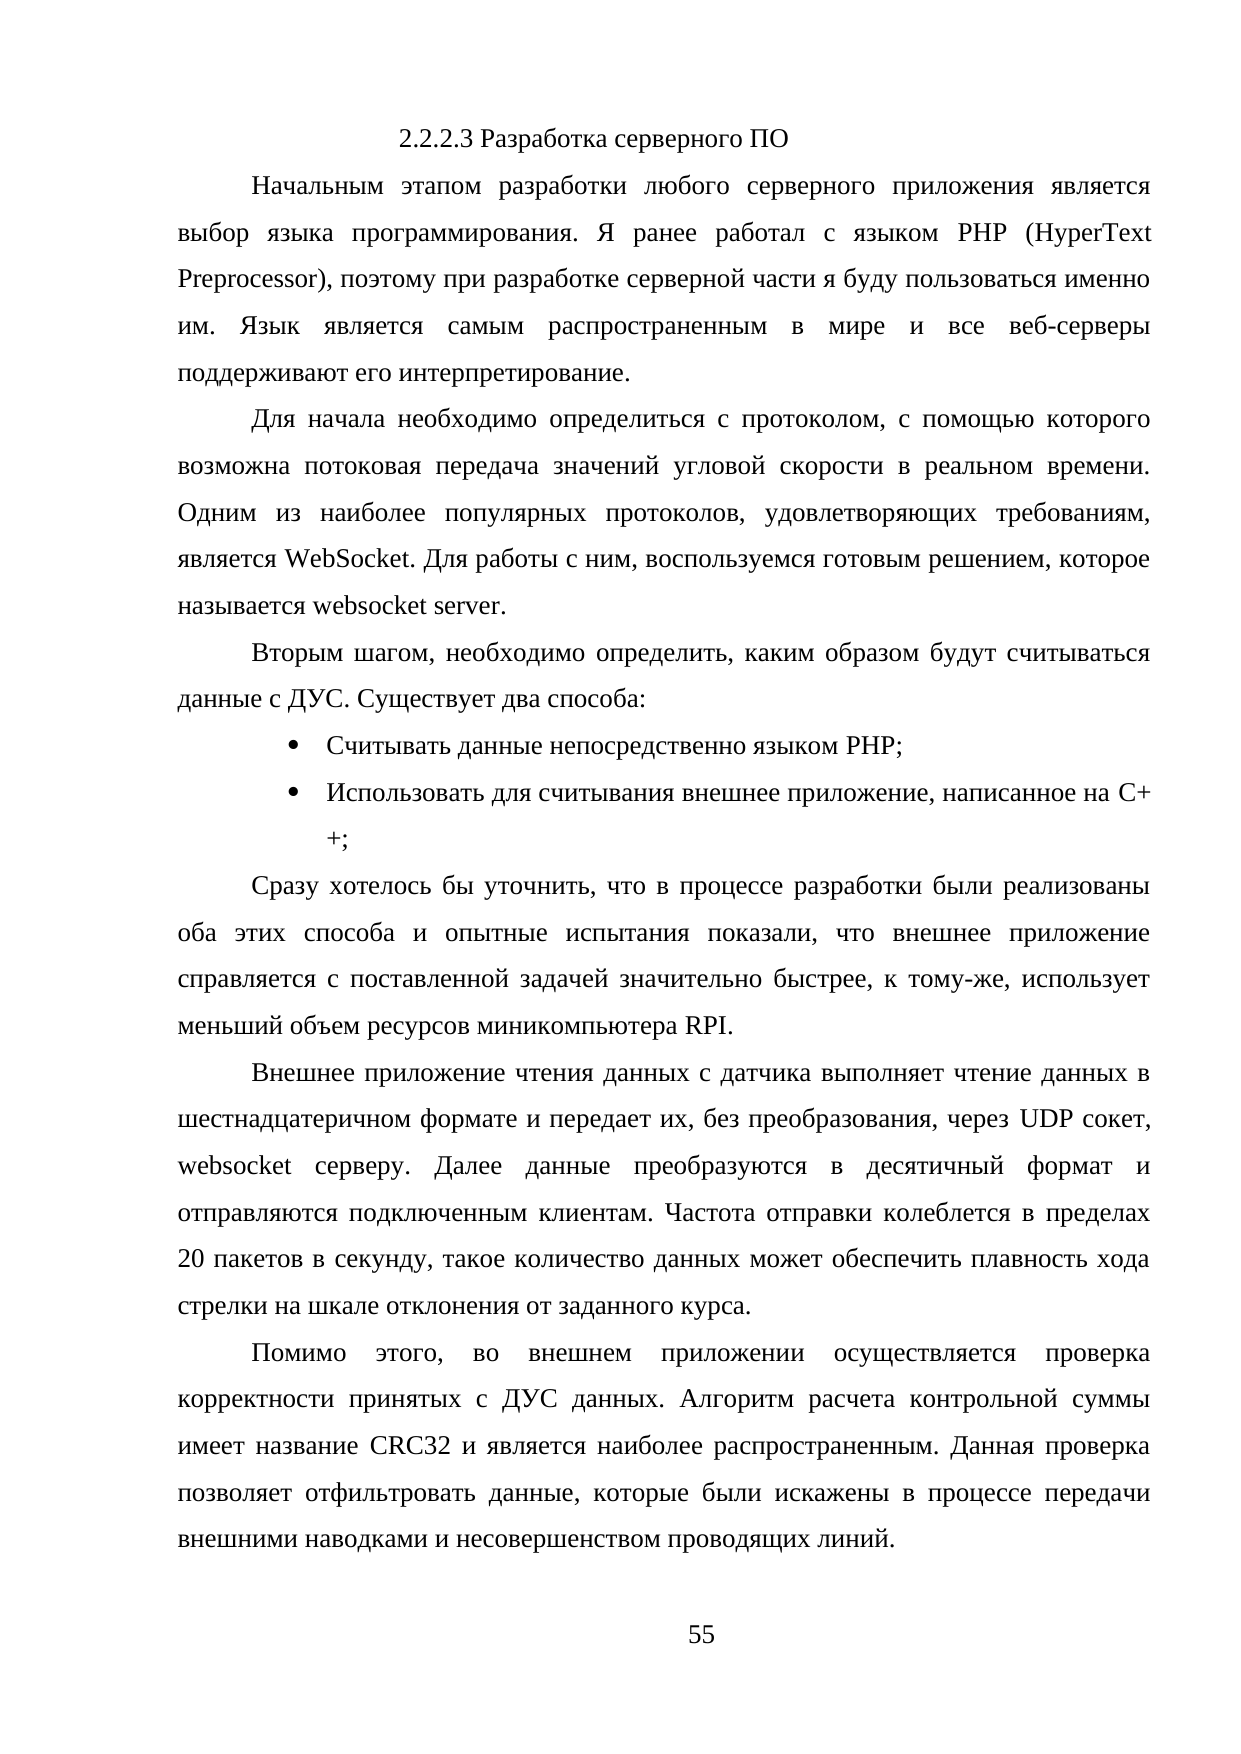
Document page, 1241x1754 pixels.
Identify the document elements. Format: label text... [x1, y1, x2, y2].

subtitle 2.2.2.3 Разработка серверного ПО [325, 122, 1152, 153]
text Для начала необходимо определиться с протоколом, с помощью которого возможна потоковая передача значений угловой скорости в реальном времени. Одним из наиболее популярных протоколов, удовлетворяющих требованиям, является WebSocket. Для работы с ним, воспользуемся готовым решением, которое называется websocket server. [177, 402, 1152, 620]
text Сразу хотелось бы уточнить, что в процессе разработки были реализованы оба этих способа и опытные испытания показали, что внешнее приложение справляется с поставленной задачей значительно быстрее, к тому-же, использует меньший объем ресурсов миникомпьютера RPI. [177, 869, 1152, 1040]
text Вторым шагом, необходимо определить, каким образом будут считываться данные с ДУС. Существует два способа: [177, 636, 1152, 713]
text Начальным этапом разработки любого серверного приложения является выбор языка программирования. Я ранее работал с языком PHP (HyperText Preprocessor), поэтому при разработке серверной части я буду пользоваться именно им. Язык является самым распространенным в мире и все веб-серверы поддерживают его интерпретирование. [177, 169, 1152, 387]
list Использовать для считывания внешнее приложение, написанное на C++; [288, 776, 1152, 854]
text Внешнее приложение чтения данных с датчика выполняет чтение данных в шестнадцатеричном формате и передает их, без преобразования, через UDP сокет, websocket серверу. Далее данные преобразуются в десятичный формат и отправляются подключенным клиентам. Частота отправки колеблется в пределах 20 пакетов в секунду, такое количество данных может обеспечить плавность хода стрелки на шкале отклонения от заданного курса. [177, 1056, 1152, 1320]
text Помимо этого, во внешнем приложении осуществляется проверка корректности принятых с ДУС данных. Алгоритм расчета контрольной суммы имеет название CRC32 и является наиболее распространенным. Данная проверка позволяет отфильтровать данные, которые были искажены в процессе передачи внешними наводками и несовершенством проводящих линий. [177, 1336, 1152, 1554]
list Считывать данные непосредственно языком PHP; [288, 729, 1152, 760]
